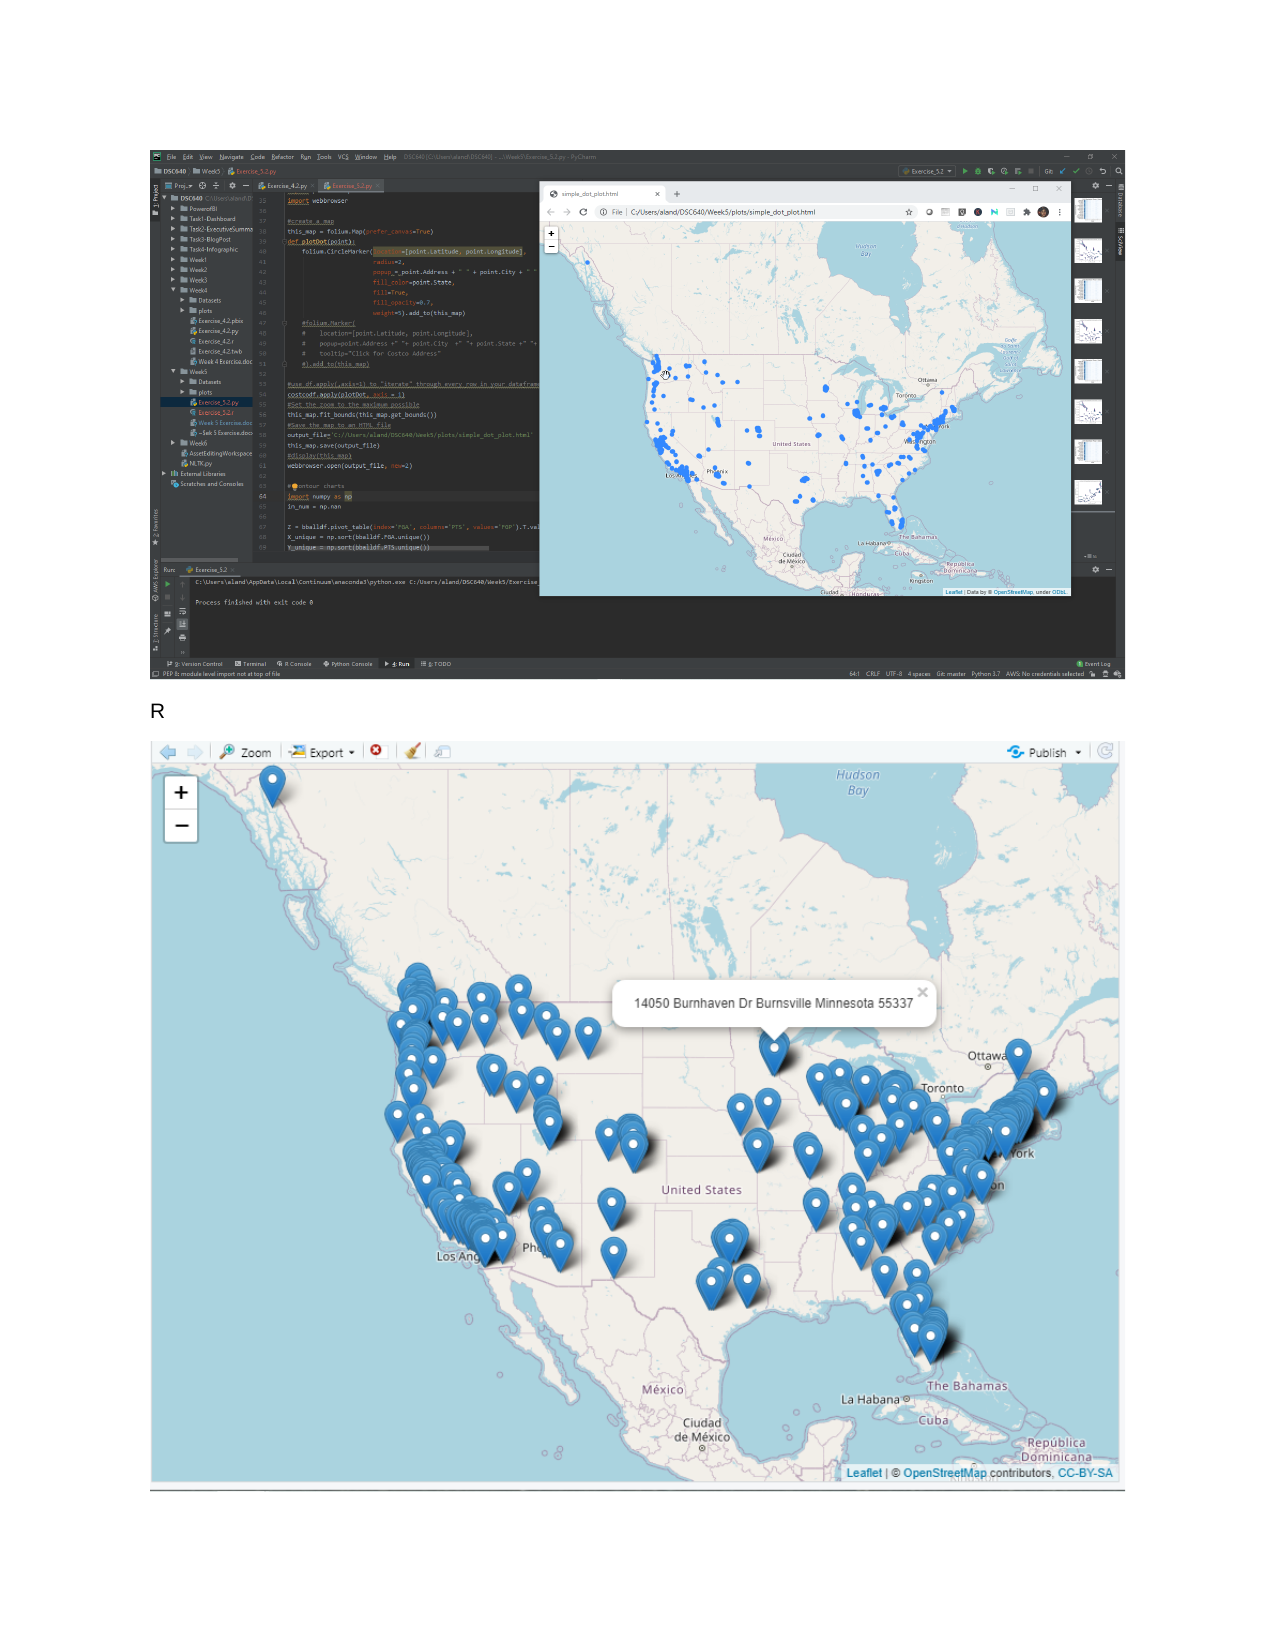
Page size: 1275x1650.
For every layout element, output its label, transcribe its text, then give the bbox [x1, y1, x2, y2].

text R [150, 698, 1125, 722]
picture [150, 150, 1125, 680]
picture [150, 741, 1125, 1492]
